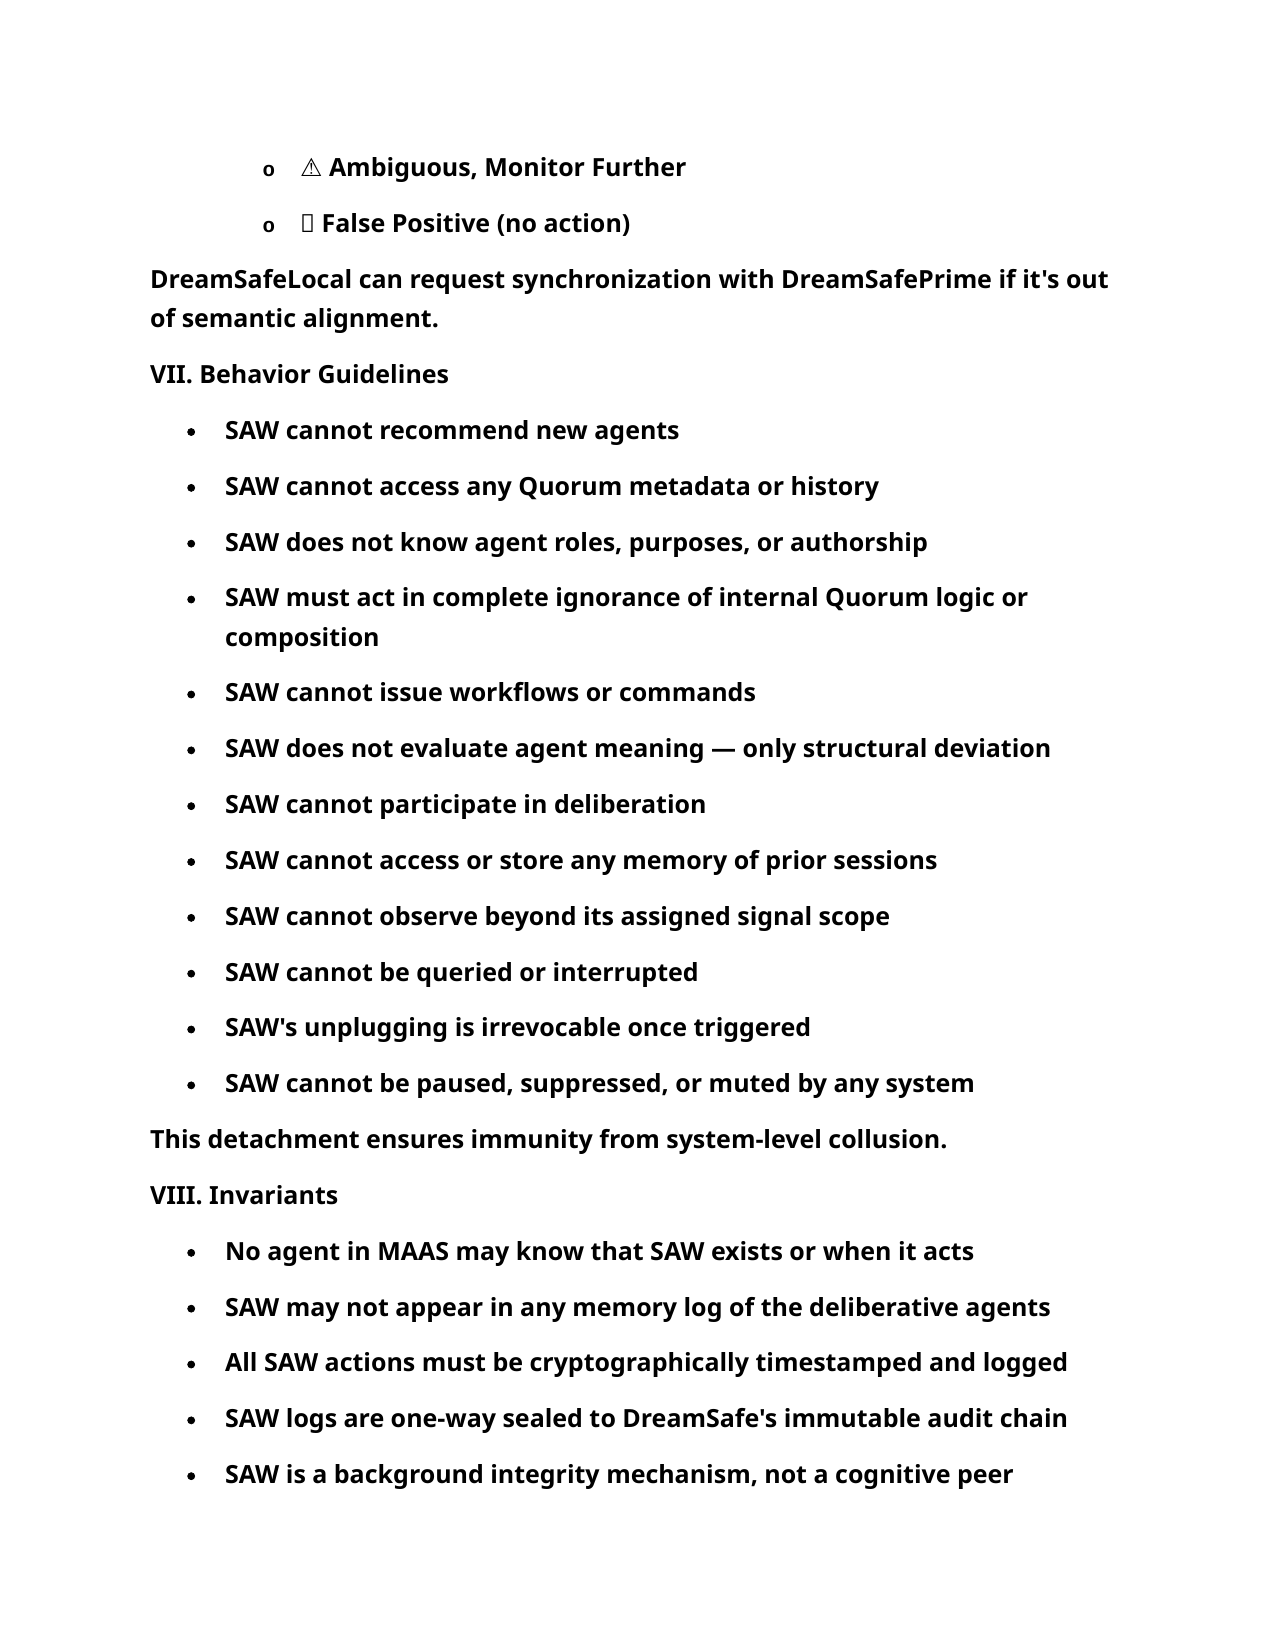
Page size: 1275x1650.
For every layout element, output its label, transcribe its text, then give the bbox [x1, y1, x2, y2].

list SAW may not appear in any memory log of the deliberative agents [187, 1289, 1125, 1323]
list SAW cannot participate in deliberation [187, 787, 1125, 821]
list SAW must act in complete ignorance of internal Quorum logic or composition [187, 580, 1125, 653]
list SAW cannot recommend new agents [187, 412, 1125, 447]
text VII. Behavior Guidelines [150, 357, 1125, 391]
list SAW does not know agent roles, purposes, or authorship [187, 524, 1125, 558]
list SAW cannot observe beyond its assigned signal scope [187, 898, 1125, 932]
text VIII. Invariants [150, 1177, 1125, 1212]
list SAW does not evaluate agent meaning — only structural deviation [187, 731, 1125, 765]
list SAW cannot access any Quorum metadata or history [187, 468, 1125, 502]
text DreamSafeLocal can request synchronization with DreamSafePrime if it's out of semantic alignment. [150, 262, 1125, 335]
list ❌ False Positive (no action) [262, 206, 1125, 240]
list SAW cannot be queried or interrupted [187, 954, 1125, 988]
list ⚠️ Ambiguous, Monitor Further [262, 150, 1125, 184]
list SAW's unplugging is irrevocable once triggered [187, 1010, 1125, 1044]
list SAW cannot be paused, suppressed, or muted by any system [187, 1066, 1125, 1100]
list No agent in MAAS may know that SAW exists or when it acts [187, 1233, 1125, 1267]
list SAW is a background integrity mechanism, not a cognitive peer [187, 1457, 1125, 1491]
list SAW cannot issue workflows or commands [187, 675, 1125, 709]
list SAW logs are one-way sealed to DreamSafe's immutable audit chain [187, 1401, 1125, 1435]
text This detachment ensures immunity from system-level collusion. [150, 1122, 1125, 1156]
list All SAW actions must be cryptographically timestamped and logged [187, 1345, 1125, 1379]
list SAW cannot access or store any memory of prior sessions [187, 842, 1125, 877]
